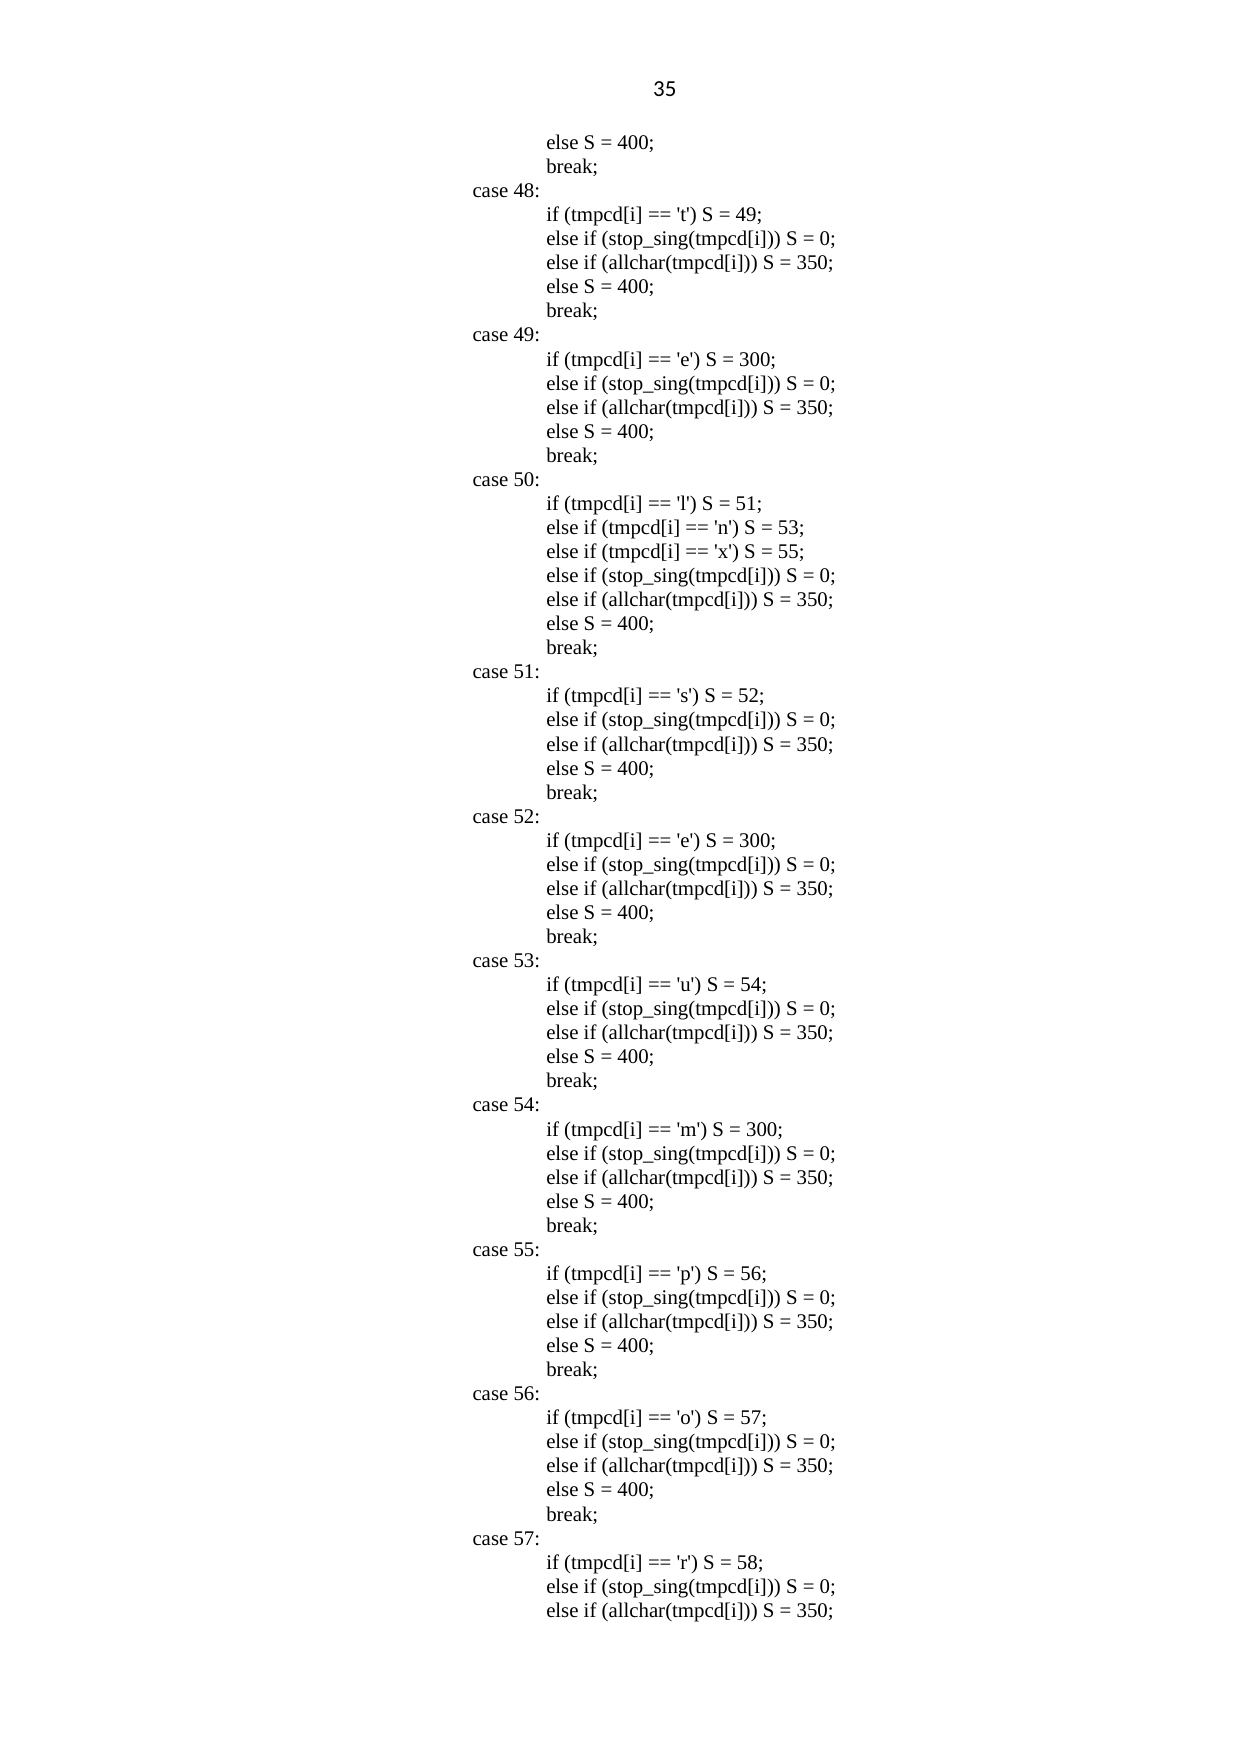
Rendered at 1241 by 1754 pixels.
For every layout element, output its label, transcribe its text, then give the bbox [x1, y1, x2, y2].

text else if (allchar(tmpcd[i])) S = 350; [177, 587, 1152, 611]
text if (tmpcd[i] == 'p') S = 56; [177, 1261, 1152, 1285]
text if (tmpcd[i] == 'e') S = 300; [177, 828, 1152, 852]
text if (tmpcd[i] == 'e') S = 300; [177, 346, 1152, 371]
text else if (stop_sing(tmpcd[i])) S = 0; [177, 371, 1152, 394]
text else S = 400; [177, 274, 1152, 298]
text else if (allchar(tmpcd[i])) S = 350; [177, 1598, 1152, 1622]
text else if (stop_sing(tmpcd[i])) S = 0; [177, 1285, 1152, 1309]
text else S = 400; [177, 611, 1152, 635]
text else S = 400; [177, 1044, 1152, 1068]
text break; [177, 443, 1152, 467]
text if (tmpcd[i] == 'r') S = 58; [177, 1549, 1152, 1574]
text else if (allchar(tmpcd[i])) S = 350; [177, 876, 1152, 900]
text case 54: [177, 1092, 1152, 1116]
text else if (tmpcd[i] == 'x') S = 55; [177, 539, 1152, 563]
text else S = 400; [177, 419, 1152, 443]
text else if (stop_sing(tmpcd[i])) S = 0; [177, 563, 1152, 587]
text else S = 400; [177, 1189, 1152, 1213]
text break; [177, 635, 1152, 659]
text if (tmpcd[i] == 'o') S = 57; [177, 1405, 1152, 1429]
text break; [177, 924, 1152, 948]
text break; [177, 779, 1152, 804]
text else if (allchar(tmpcd[i])) S = 350; [177, 1453, 1152, 1477]
text break; [177, 298, 1152, 322]
text if (tmpcd[i] == 'l') S = 51; [177, 491, 1152, 515]
text else if (stop_sing(tmpcd[i])) S = 0; [177, 996, 1152, 1020]
text break; [177, 1213, 1152, 1237]
text case 55: [177, 1237, 1152, 1261]
text else if (stop_sing(tmpcd[i])) S = 0; [177, 852, 1152, 876]
text case 52: [177, 804, 1152, 828]
text else if (stop_sing(tmpcd[i])) S = 0; [177, 1574, 1152, 1598]
text else if (allchar(tmpcd[i])) S = 350; [177, 250, 1152, 274]
text else S = 400; [177, 756, 1152, 779]
text case 56: [177, 1381, 1152, 1405]
text if (tmpcd[i] == 't') S = 49; [177, 202, 1152, 226]
text else if (stop_sing(tmpcd[i])) S = 0; [177, 226, 1152, 250]
text case 51: [177, 659, 1152, 683]
text else S = 400; [177, 900, 1152, 924]
text else if (stop_sing(tmpcd[i])) S = 0; [177, 707, 1152, 731]
text case 50: [177, 467, 1152, 491]
text else if (allchar(tmpcd[i])) S = 350; [177, 731, 1152, 756]
text break; [177, 1068, 1152, 1092]
text else if (allchar(tmpcd[i])) S = 350; [177, 394, 1152, 419]
text else S = 400; [177, 1333, 1152, 1357]
text else if (allchar(tmpcd[i])) S = 350; [177, 1020, 1152, 1044]
text else if (stop_sing(tmpcd[i])) S = 0; [177, 1141, 1152, 1164]
text else if (tmpcd[i] == 'n') S = 53; [177, 515, 1152, 539]
text break; [177, 1501, 1152, 1526]
text case 57: [177, 1526, 1152, 1549]
text if (tmpcd[i] == 'u') S = 54; [177, 972, 1152, 996]
text case 48: [177, 178, 1152, 202]
text else S = 400; [177, 130, 1152, 154]
text else if (allchar(tmpcd[i])) S = 350; [177, 1164, 1152, 1189]
text case 53: [177, 948, 1152, 972]
text if (tmpcd[i] == 's') S = 52; [177, 683, 1152, 707]
text break; [177, 154, 1152, 178]
text else S = 400; [177, 1477, 1152, 1501]
text case 49: [177, 322, 1152, 346]
text if (tmpcd[i] == 'm') S = 300; [177, 1116, 1152, 1141]
text else if (allchar(tmpcd[i])) S = 350; [177, 1309, 1152, 1333]
text break; [177, 1357, 1152, 1381]
text else if (stop_sing(tmpcd[i])) S = 0; [177, 1429, 1152, 1453]
